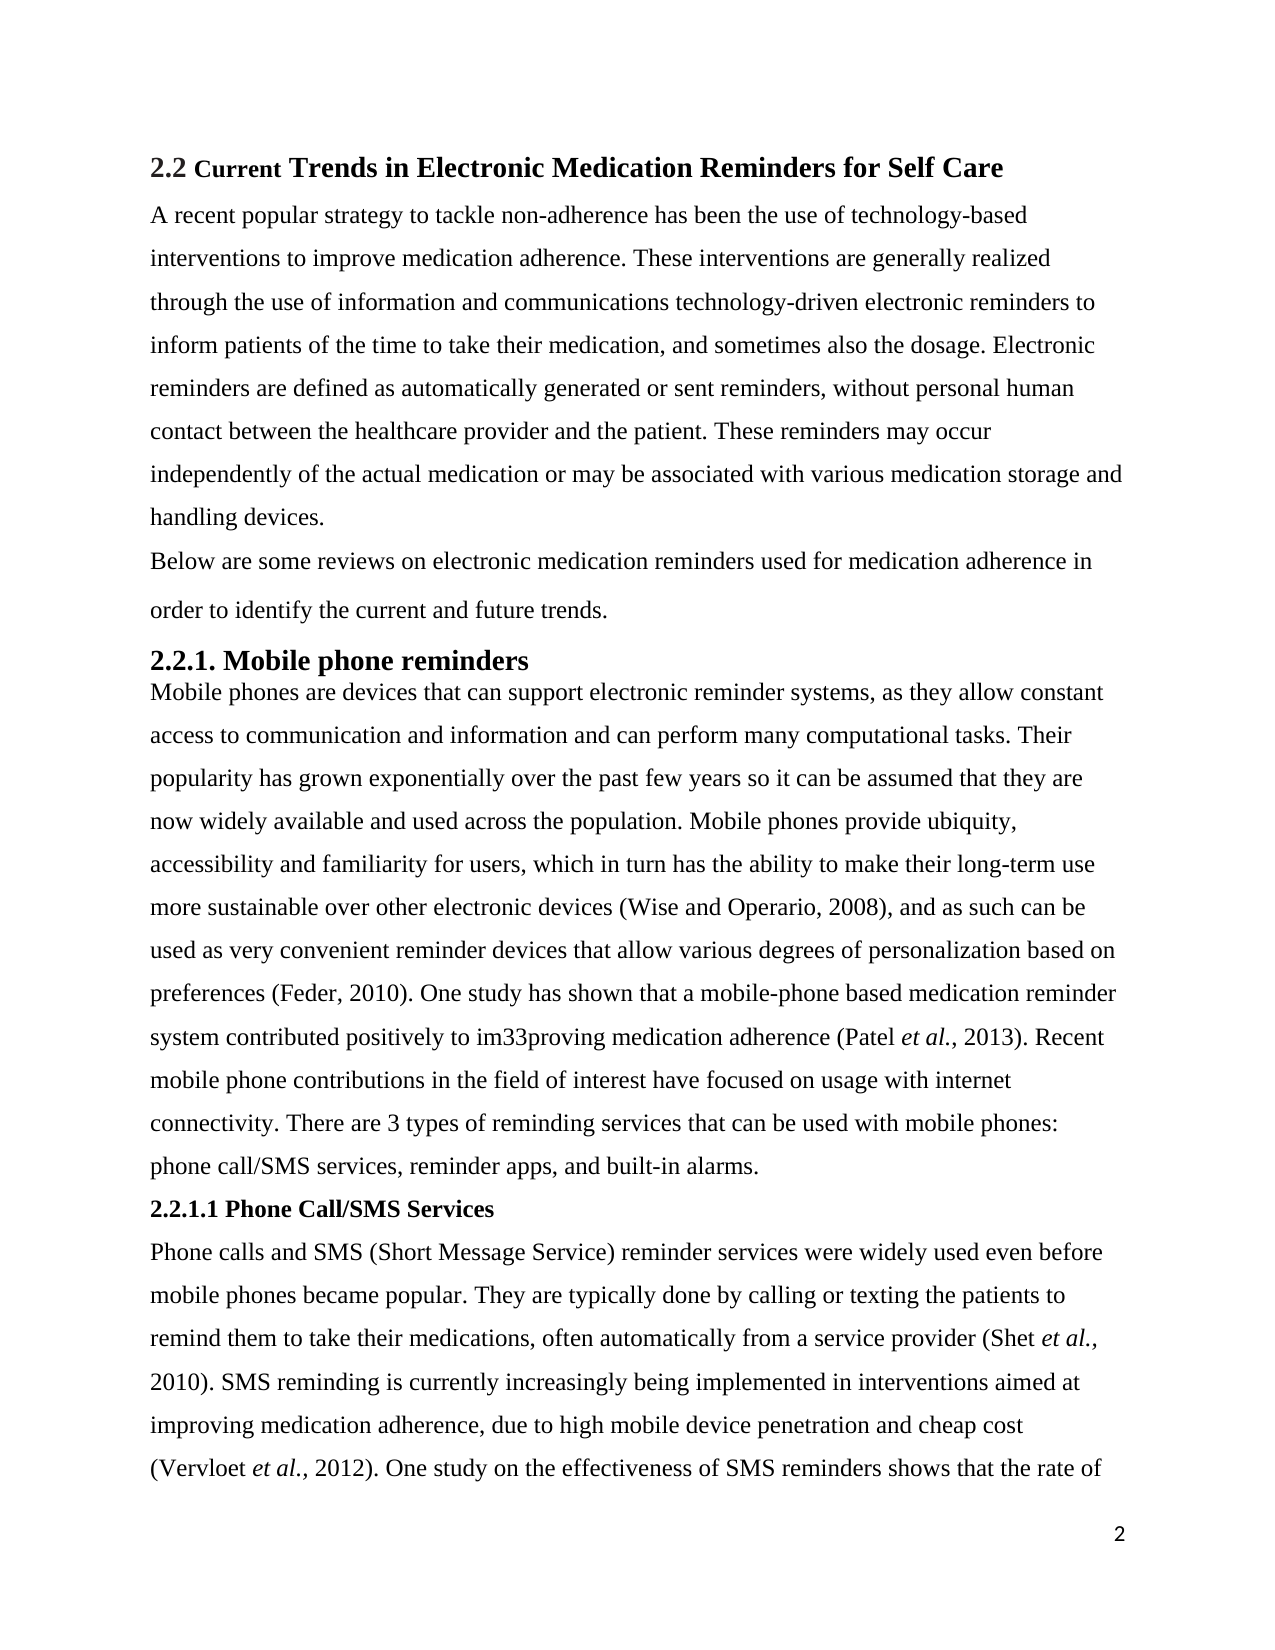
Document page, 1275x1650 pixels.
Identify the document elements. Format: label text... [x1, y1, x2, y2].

text 2.2.1. Mobile phone reminders [150, 643, 1125, 677]
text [150, 1237, 1125, 1482]
text 2.2.1.1 Phone Call/SMS Services [150, 1194, 1125, 1223]
text Below are some reviews on electronic medication reminders used for medication adherence in order to identify the current and future trends. [150, 546, 1125, 626]
text A recent popular strategy to tackle non-adherence has been the use of technology-based interventions to improve medication adherence. These interventions are generally realized through the use of information and communications technology-driven electronic reminders to inform patients of the time to take their medication, and sometimes also the dosage. Electronic reminders are defined as automatically generated or sent reminders, without personal human contact between the healthcare provider and the patient. These reminders may occur independently of the actual medication or may be associated with various medication storage and handling devices. [150, 200, 1125, 532]
text Mobile phones are devices that can support electronic reminder systems, as they allow constant access to communication and information and can perform many computational tasks. Their popularity has grown exponentially over the past few years so it can be assumed that they are now widely available and used across the population. Mobile phones provide ubiquity, accessibility and familiarity for users, which in turn has the ability to make their long-term use more sustainable over other electronic devices (Wise and Operario, 2008), and as such can be used as very convenient reminder devices that allow various degrees of personalization based on preferences (Feder, 2010). One study has shown that a mobile-phone based medication reminder system contributed positively to im33proving medication adherence (Patel et al., 2013). Recent mobile phone contributions in the field of interest have focused on usage with internet connectivity. There are 3 types of reminding services that can be used with mobile phones: phone call/SMS services, reminder apps, and built-in alarms. [150, 677, 1125, 1180]
text 2.2 Current Trends in Electronic Medication Reminders for Self Care [150, 150, 1125, 183]
